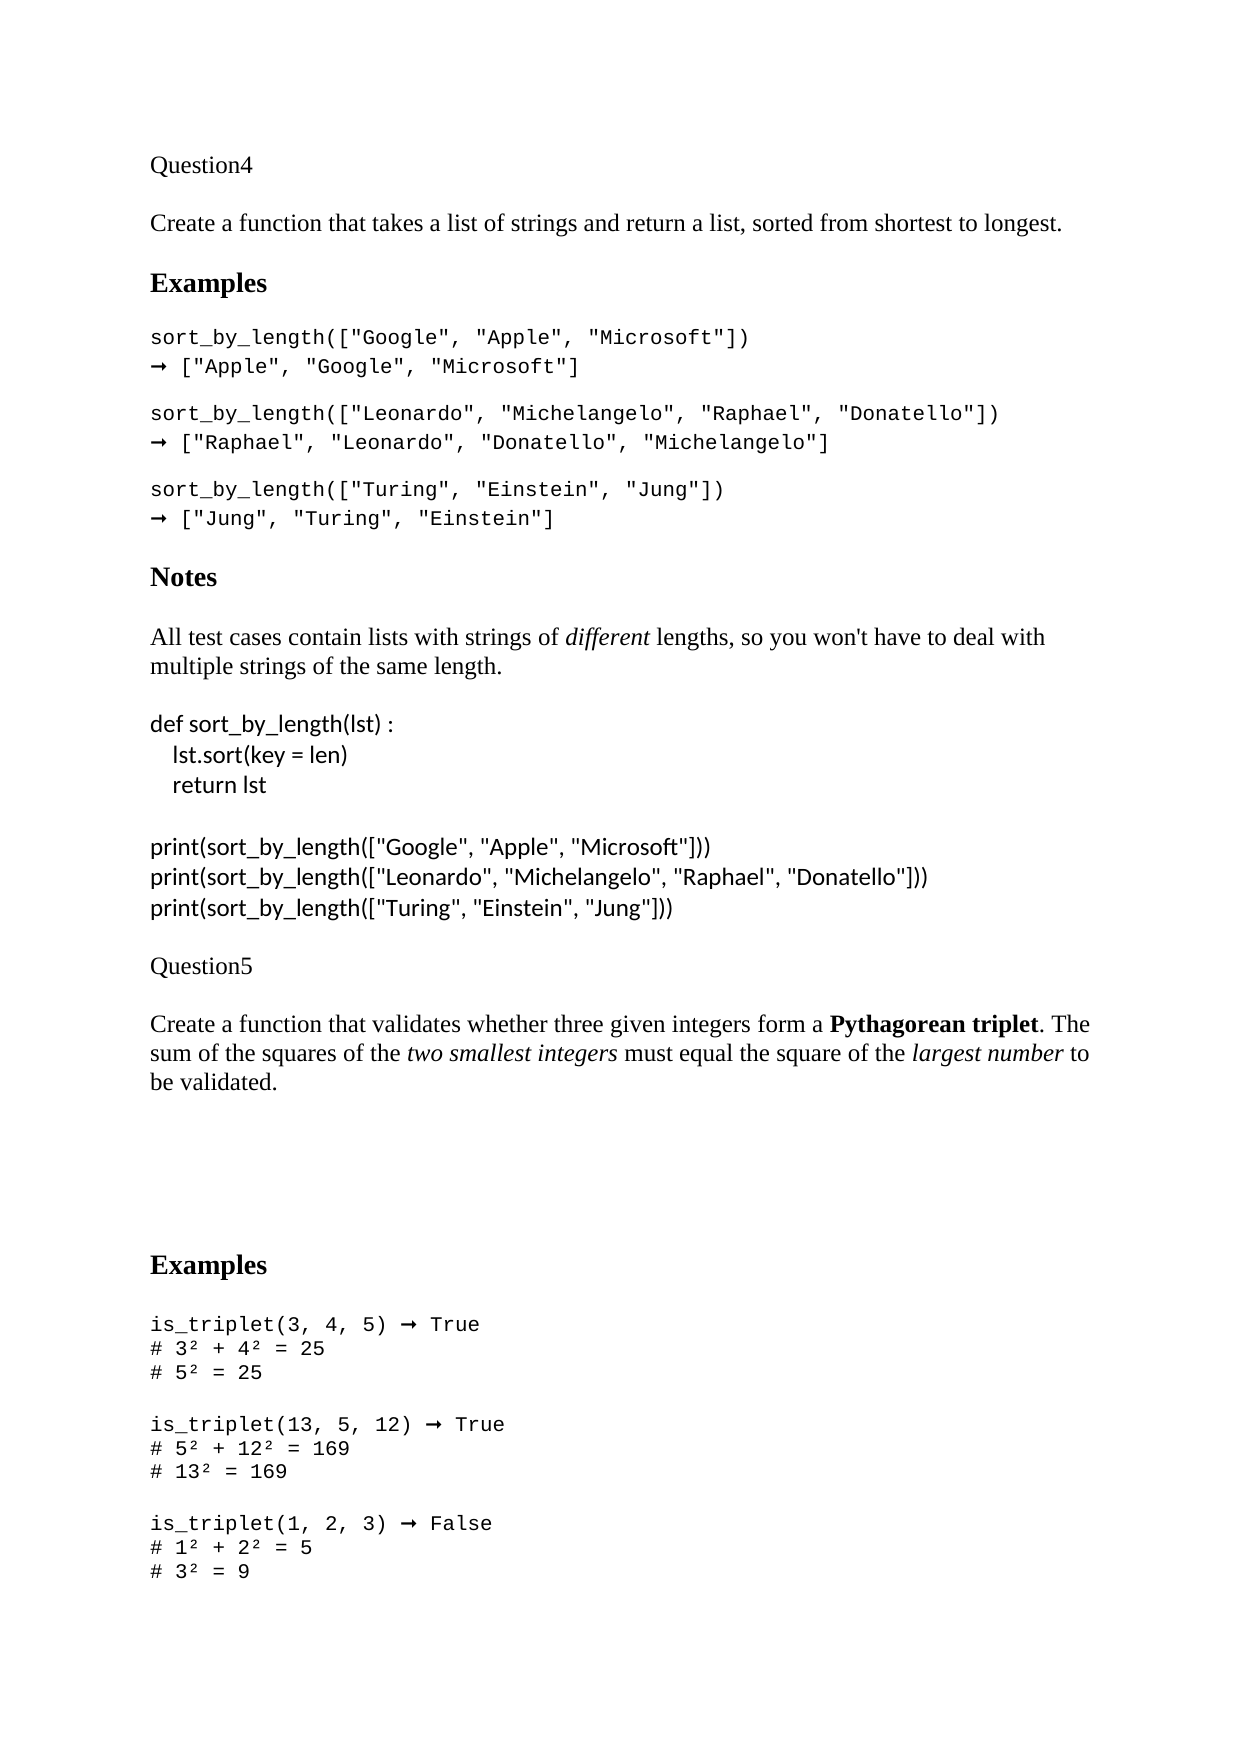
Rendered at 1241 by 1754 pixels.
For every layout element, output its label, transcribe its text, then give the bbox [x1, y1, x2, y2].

text ➞ ["Apple", "Google", "Microsoft"] [150, 351, 1090, 379]
text ➞ ["Jung", "Turing", "Einstein"] [150, 503, 1090, 531]
text All test cases contain lists with strings of different lengths, so you won't have to deal with multiple strings of the same length. [150, 622, 1090, 679]
text # 3² = 9 [150, 1561, 1090, 1584]
text # 1² + 2² = 5 [150, 1537, 1090, 1561]
subtitle Notes [150, 560, 1090, 593]
text sort_by_length(["Turing", "Einstein", "Jung"]) [150, 479, 1090, 503]
text # 13² = 169 [150, 1461, 1090, 1485]
text Create a function that takes a list of strings and return a list, sorted from shortest to longest. [150, 208, 1090, 237]
text Question4 [150, 150, 1090, 179]
text print(sort_by_length(["Google", "Apple", "Microsoft"])) [150, 831, 1090, 861]
subtitle Examples [150, 1248, 1090, 1280]
text # 3² + 4² = 25 [150, 1338, 1090, 1362]
text # 5² + 12² = 169 [150, 1437, 1090, 1461]
text is_triplet(13, 5, 12) ➞ True [150, 1409, 1090, 1437]
text sort_by_length(["Leonardo", "Michelangelo", "Raphael", "Donatello"]) [150, 403, 1090, 427]
text Create a function that validates whether three given integers form a Pythagorean triplet. The sum of the squares of the two smallest integers must equal the square of the largest number to be validated. [150, 1009, 1090, 1096]
text lst.sort(key = len) [150, 739, 1090, 770]
text sort_by_length(["Google", "Apple", "Microsoft"]) [150, 327, 1090, 351]
text # 5² = 25 [150, 1362, 1090, 1385]
text return lst [150, 770, 1090, 800]
text ➞ ["Raphael", "Leonardo", "Donatello", "Michelangelo"] [150, 427, 1090, 455]
text Question5 [150, 951, 1090, 980]
text def sort_by_length(lst) : [150, 709, 1090, 739]
text is_triplet(1, 2, 3) ➞ False [150, 1508, 1090, 1537]
subtitle Examples [150, 266, 1090, 298]
text is_triplet(3, 4, 5) ➞ True [150, 1309, 1090, 1338]
text print(sort_by_length(["Turing", "Einstein", "Jung"])) [150, 892, 1090, 922]
text print(sort_by_length(["Leonardo", "Michelangelo", "Raphael", "Donatello"])) [150, 861, 1090, 892]
